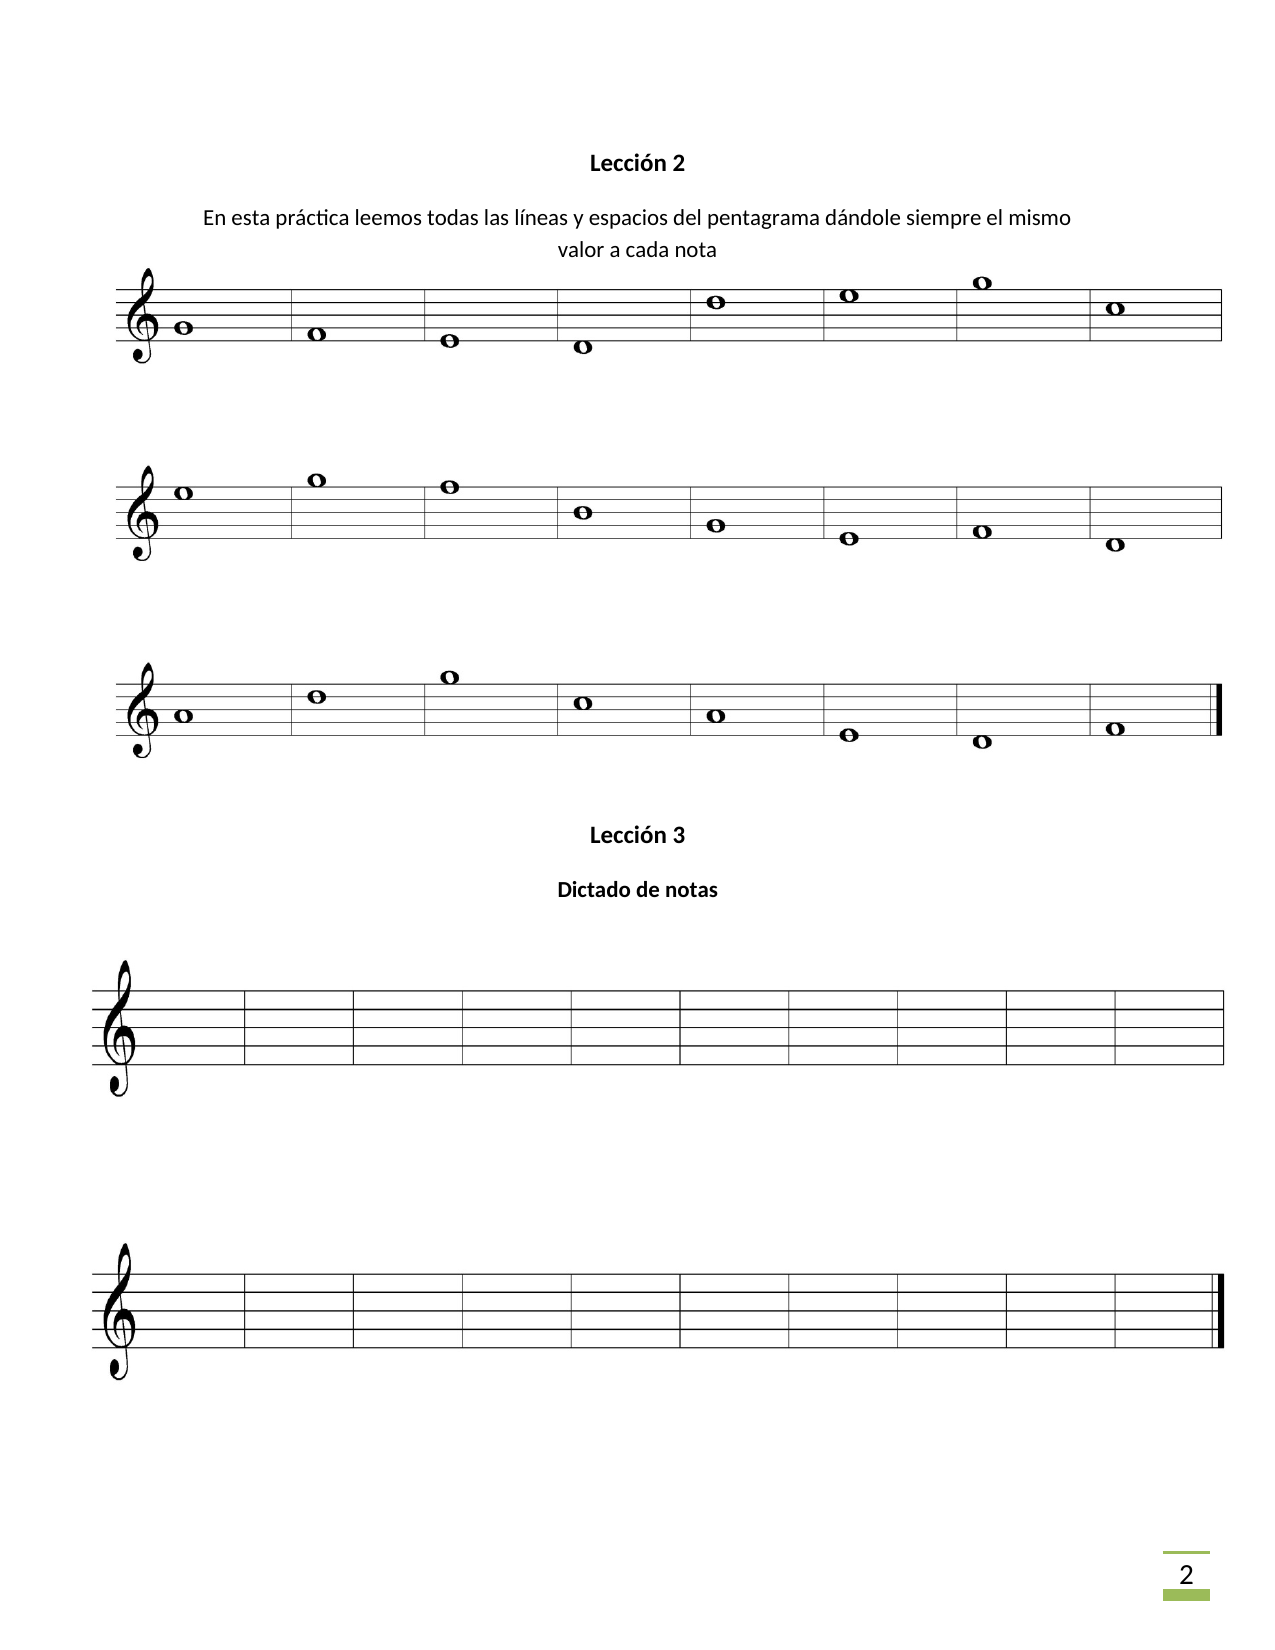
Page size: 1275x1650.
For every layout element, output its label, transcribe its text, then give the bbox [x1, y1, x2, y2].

text Dictado de notas [177, 875, 1098, 903]
text Lección 2 [177, 148, 1098, 178]
picture [81, 931, 1237, 1415]
text En esta práctica leemos todas las líneas y espacios del pentagrama dándole siempre el mismo valor a cada nota [177, 203, 1098, 264]
picture [81, 249, 1238, 783]
text Lección 3 [177, 819, 1098, 849]
